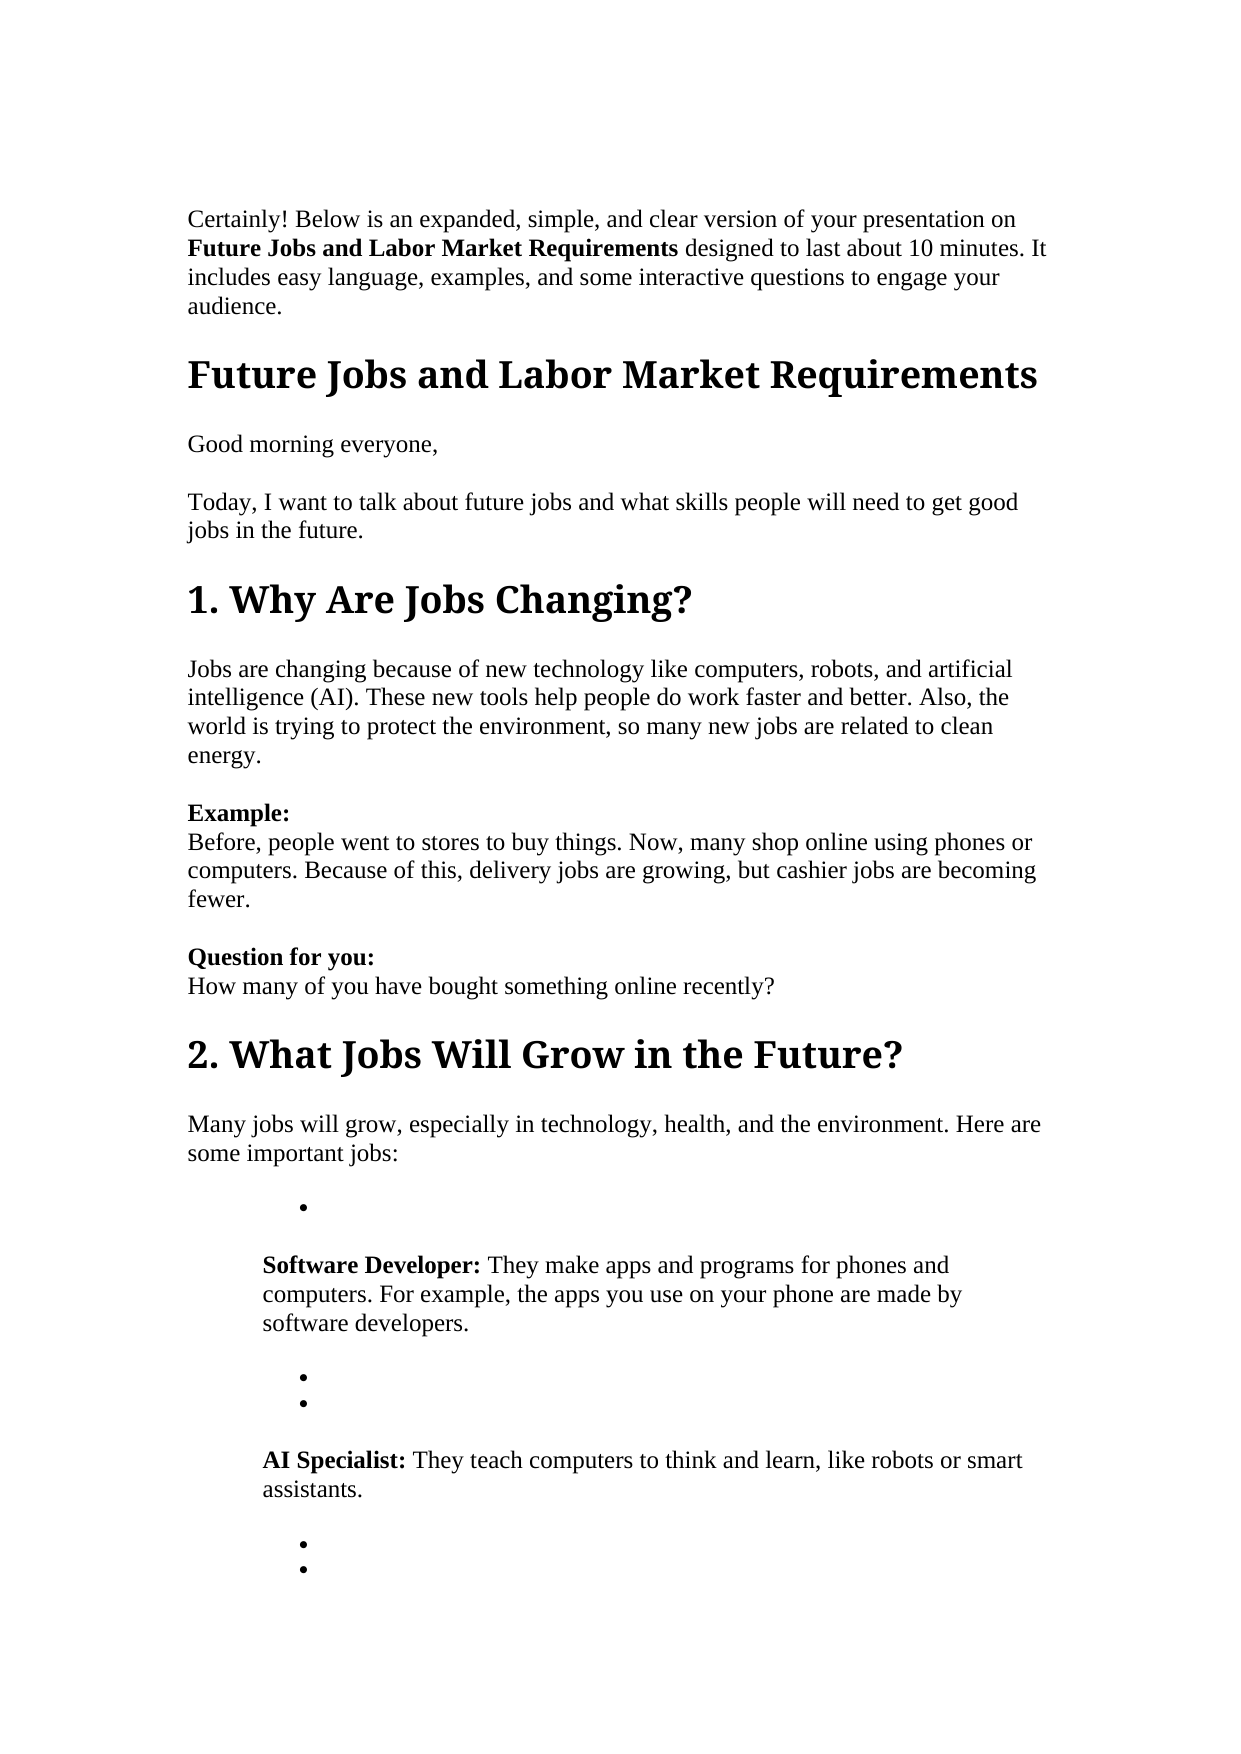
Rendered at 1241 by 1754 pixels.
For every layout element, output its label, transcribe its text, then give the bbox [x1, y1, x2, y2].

text Certainly! Below is an expanded, simple, and clear version of your presentation on Future Jobs and Labor Market Requirements designed to last about 10 minutes. It includes easy language, examples, and some interactive questions to engage your audience. [187, 204, 1053, 319]
text Jobs are changing because of new technology like computers, robots, and artificial intelligence (AI). These new tools help people do work faster and better. Also, the world is trying to protect the environment, so many new jobs are related to clean energy. [187, 654, 1053, 769]
text AI Specialist: They teach computers to think and learn, like robots or smart assistants. [262, 1446, 1053, 1503]
text Today, I want to talk about future jobs and what skills people will need to get good jobs in the future. [187, 487, 1053, 544]
text Example: Before, people went to stores to buy things. Now, many shop online using phones or computers. Because of this, delivery jobs are growing, but cashier jobs are becoming fewer. [187, 798, 1053, 913]
text Many jobs will grow, especially in technology, health, and the environment. Here are some important jobs: [187, 1109, 1053, 1166]
text Question for you: How many of you have bought something online recently? [187, 942, 1053, 999]
text Software Developer: They make apps and programs for phones and computers. For example, the apps you use on your phone are made by software developers. [262, 1250, 1053, 1336]
subtitle 2. What Jobs Will Grow in the Future? [187, 1029, 1053, 1080]
text Good morning everyone, [187, 429, 1053, 458]
subtitle 1. Why Are Jobs Changing? [187, 573, 1053, 624]
subtitle Future Jobs and Labor Market Requirements [187, 349, 1053, 400]
